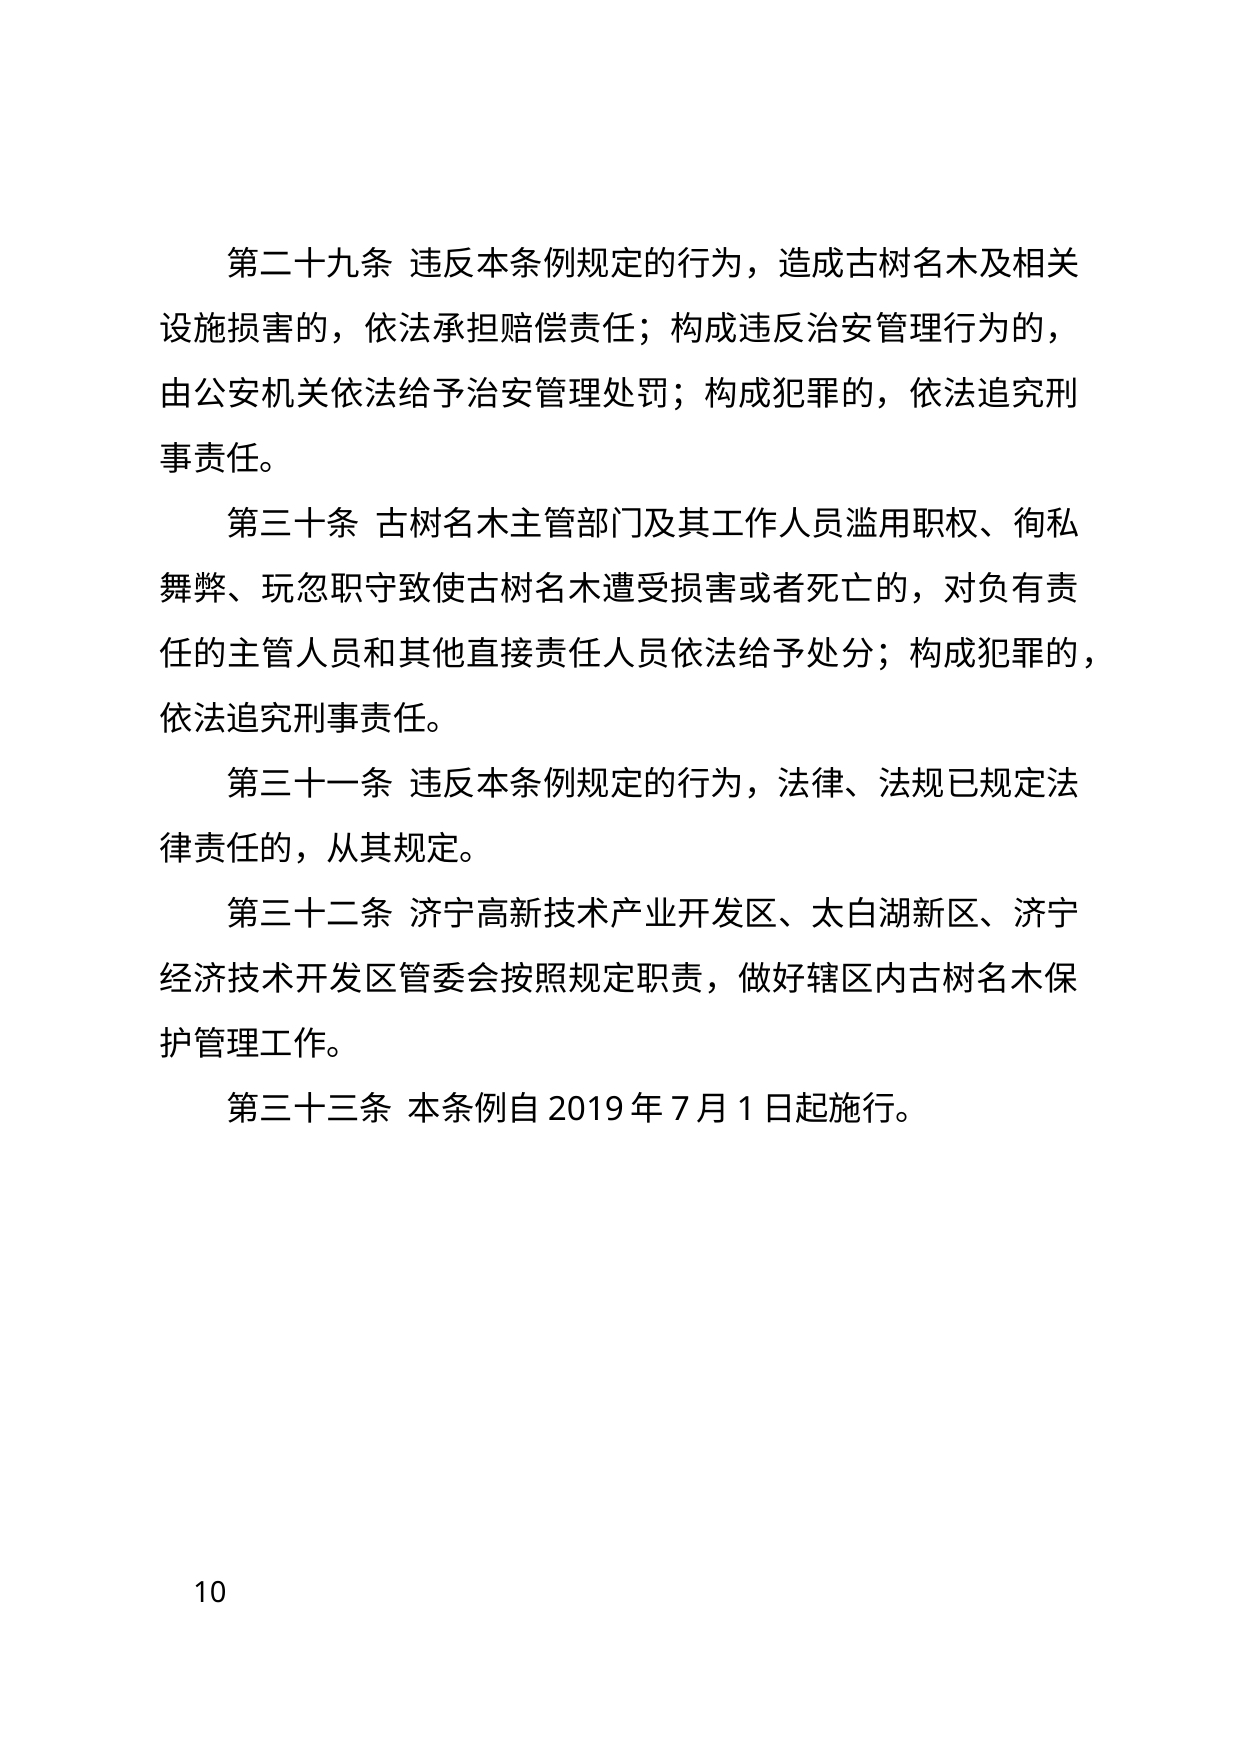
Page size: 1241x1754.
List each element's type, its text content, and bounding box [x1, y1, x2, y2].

text 第三十条 古树名木主管部门及其工作人员滥用职权、徇私舞弊、玩忽职守致使古树名木遭受损害或者死亡的，对负有责任的主管人员和其他直接责任人员依法给予处分；构成犯罪的，依法追究刑事责任。 [159, 488, 1081, 748]
text 第三十一条 违反本条例规定的行为，法律、法规已规定法律责任的，从其规定。 [159, 748, 1081, 878]
text 第三十三条 本条例自2019年7月1日起施行。 [159, 1073, 1081, 1138]
text 第三十二条 济宁高新技术产业开发区、太白湖新区、济宁经济技术开发区管委会按照规定职责，做好辖区内古树名木保护管理工作。 [159, 878, 1081, 1073]
text 第二十九条 违反本条例规定的行为，造成古树名木及相关设施损害的，依法承担赔偿责任；构成违反治安管理行为的，由公安机关依法给予治安管理处罚；构成犯罪的，依法追究刑事责任。 [159, 228, 1081, 488]
